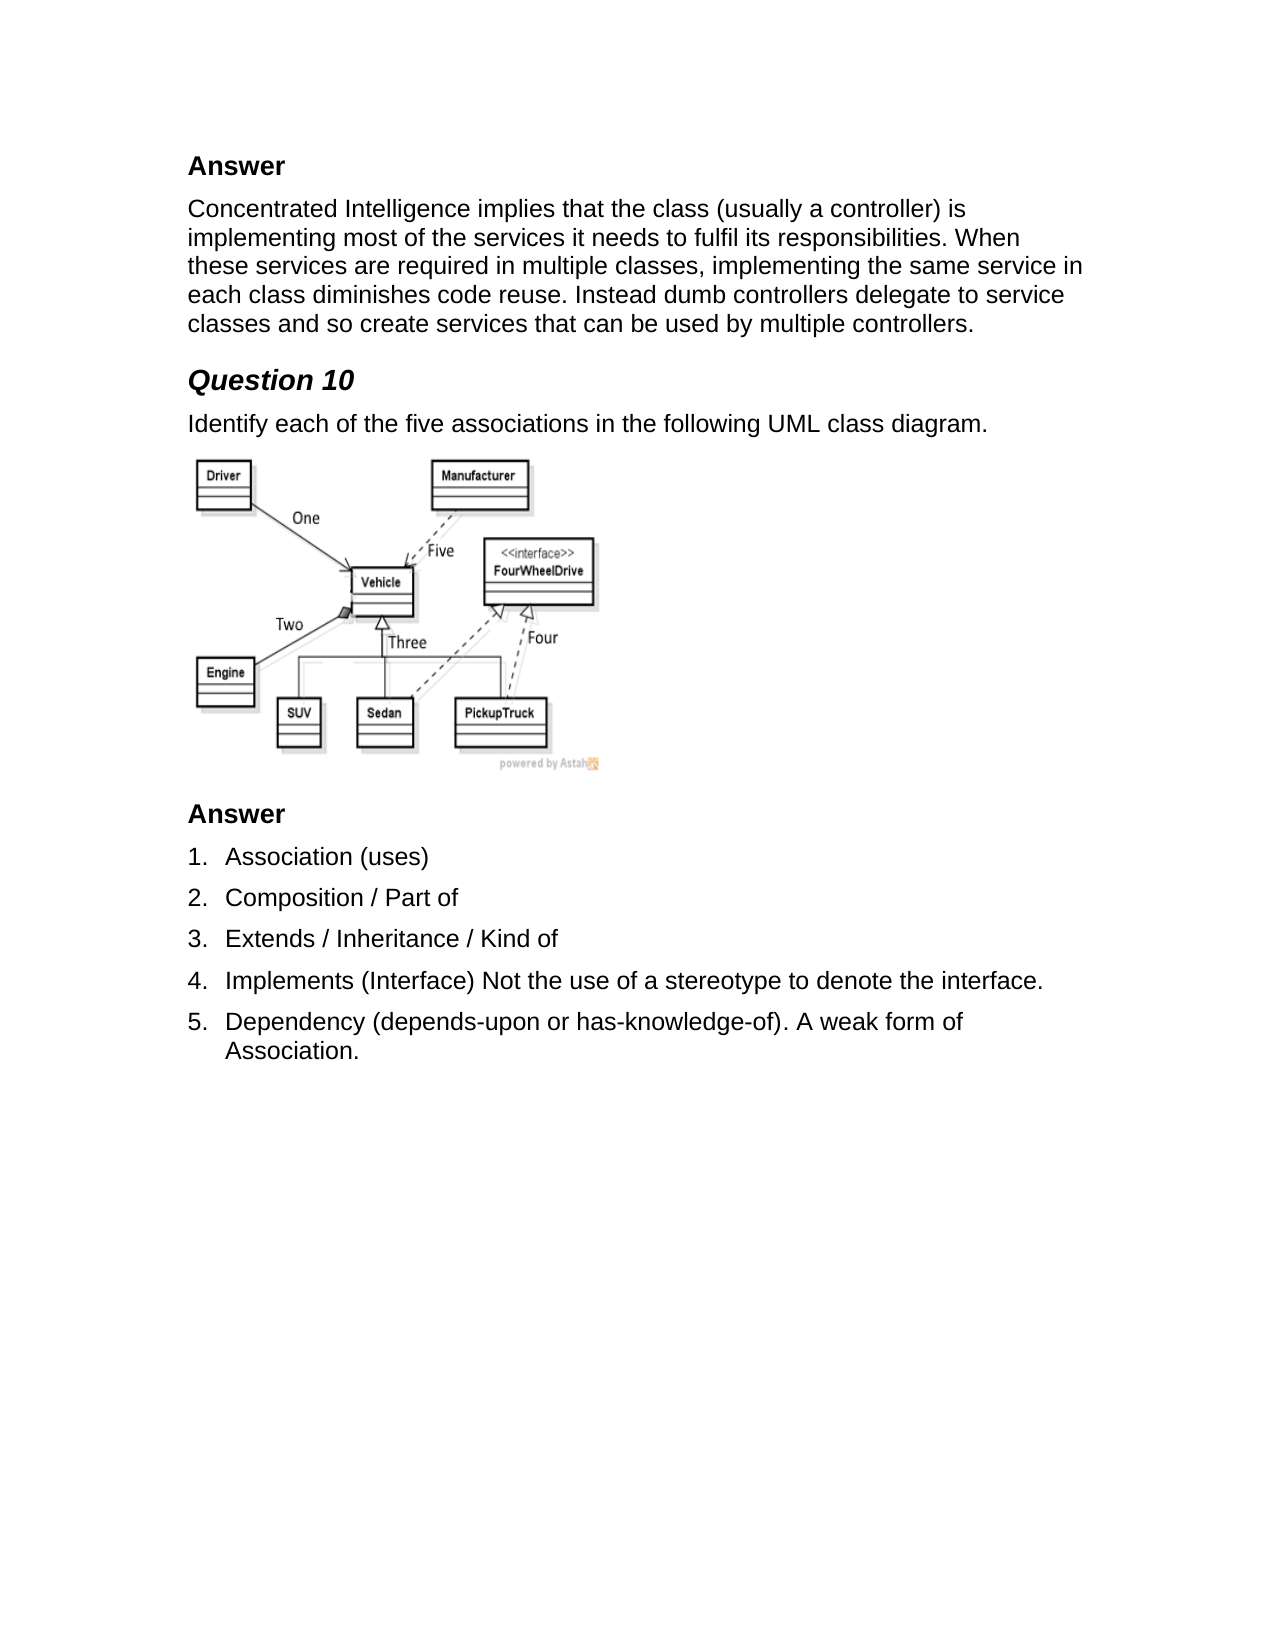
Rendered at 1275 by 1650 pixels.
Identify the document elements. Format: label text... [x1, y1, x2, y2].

list Composition / Part of [187, 883, 1087, 912]
list Extends / Inheritance / Kind of [187, 924, 1087, 953]
picture [187, 449, 602, 774]
list Association (uses) [187, 842, 1087, 871]
list Implements (Interface) Not the use of a stereotype to denote the interface. [187, 966, 1087, 994]
list Dependency (depends-upon or has-knowledge-of). A weak form of Association. [187, 1007, 1087, 1064]
text Concentrated Intelligence implies that the class (usually a controller) is implementing most of the services it needs to fulfil its responsibilities. When these services are required in multiple classes, implementing the same service in each class diminishes code reuse. Instead dumb controllers delegate to service classes and so create services that can be used by multiple controllers. [187, 194, 1087, 337]
text Identify each of the five associations in the following UML class diagram. [187, 408, 1087, 437]
subtitle Question 10 [187, 362, 1087, 396]
subtitle Answer [187, 150, 1087, 181]
subtitle Answer [187, 798, 1087, 829]
